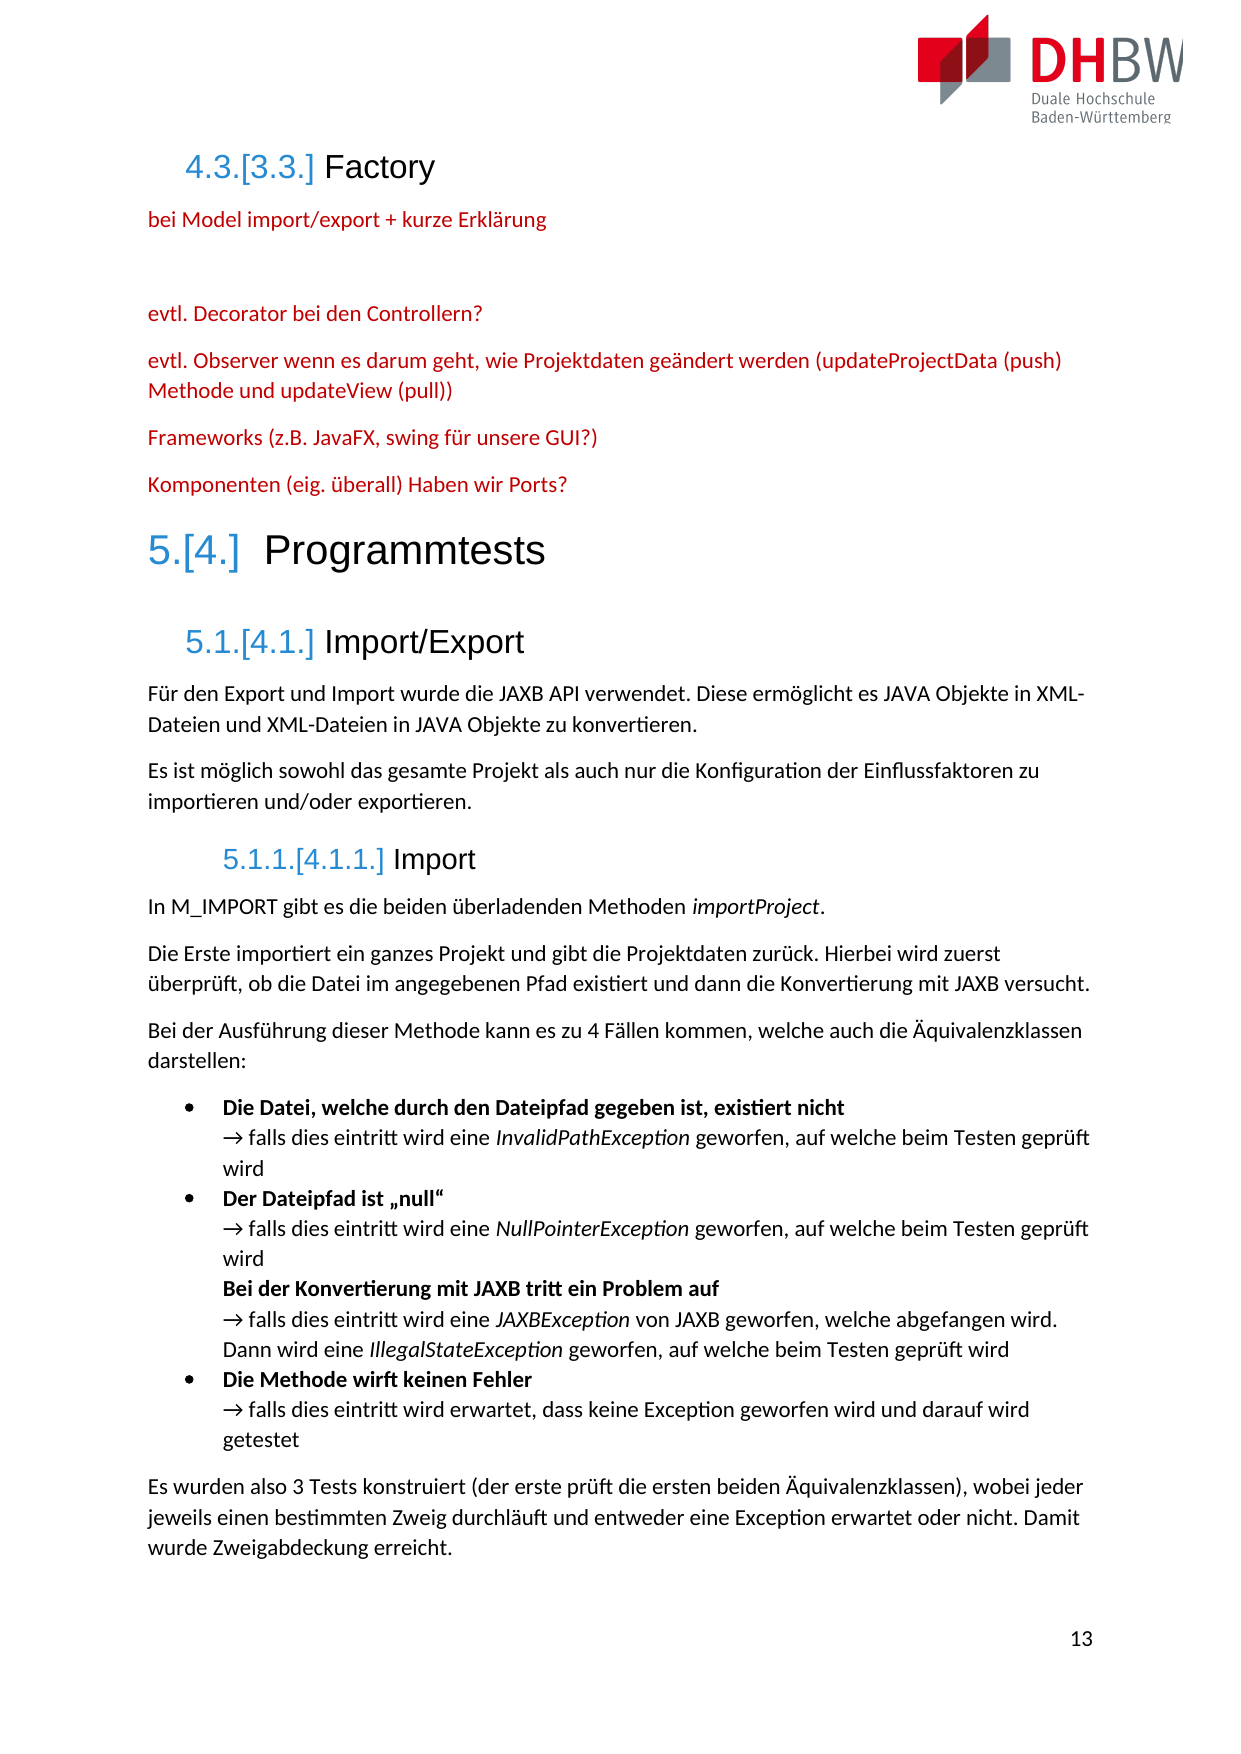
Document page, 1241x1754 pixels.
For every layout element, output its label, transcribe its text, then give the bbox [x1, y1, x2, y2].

list → falls dies eintritt wird eine InvalidPathException geworfen, auf welche beim Testen geprüft wird [223, 1123, 1093, 1182]
text Die Erste importiert ein ganzes Projekt und gibt die Projektdaten zurück. Hierbei wird zuerst überprüft, ob die Datei im angegebenen Pfad existiert und dann die Konvertierung mit JAXB versucht. [148, 939, 1093, 997]
text Komponenten (eig. überall) Haben wir Ports? [148, 470, 1093, 498]
list → falls dies eintritt wird eine NullPointerException geworfen, auf welche beim Testen geprüft wird [223, 1214, 1093, 1272]
text evtl. Decorator bei den Controllern? [148, 299, 1093, 327]
list Bei der Konvertierung mit JAXB tritt ein Problem auf [223, 1274, 1093, 1303]
text bei Model import/export + kurze Erklärung [148, 205, 1093, 233]
text Bei der Ausführung dieser Methode kann es zu 4 Fällen kommen, welche auch die Äquivalenzklassen darstellen: [148, 1016, 1093, 1074]
text Es wurden also 3 Tests konstruiert (der erste prüft die ersten beiden Äquivalenzklassen), wobei jeder jeweils einen bestimmten Zweig durchläuft und entweder eine Exception erwartet oder nicht. Damit wurde Zweigabdeckung erreicht. [148, 1472, 1093, 1561]
text evtl. Observer wenn es darum geht, wie Projektdaten geändert werden (updateProjectData (push) Methode und updateView (pull)) [148, 346, 1093, 404]
list → falls dies eintritt wird eine JAXBException von JAXB geworfen, welche abgefangen wird. Dann wird eine IllegalStateException geworfen, auf welche beim Testen geprüft wird [223, 1305, 1093, 1363]
text In M_IMPORT gibt es die beiden überladenden Methoden importProject. [148, 892, 1093, 920]
list Die Methode wirft keinen Fehler [185, 1365, 1093, 1393]
list Die Datei, welche durch den Dateipfad gegeben ist, existiert nicht [185, 1093, 1093, 1121]
list → falls dies eintritt wird erwartet, dass keine Exception geworfen wird und darauf wird getestet [223, 1395, 1093, 1454]
text Es ist möglich sowohl das gesamte Projekt als auch nur die Konfiguration der Einflussfaktoren zu importieren und/oder exportieren. [148, 757, 1093, 815]
subtitle Import/Export [185, 622, 1093, 660]
list Der Dateipfad ist „null“ [185, 1184, 1093, 1212]
subtitle Factory [185, 148, 1093, 186]
text Frameworks (z.B. JavaFX, swing für unsere GUI?) [148, 423, 1093, 451]
subtitle Import [223, 842, 1093, 876]
subtitle Programmtests [148, 525, 1093, 573]
text Für den Export und Import wurde die JAXB API verwendet. Diese ermöglicht es JAVA Objekte in XML-Dateien und XML-Dateien in JAVA Objekte zu konvertieren. [148, 679, 1093, 738]
picture [917, 14, 1184, 124]
